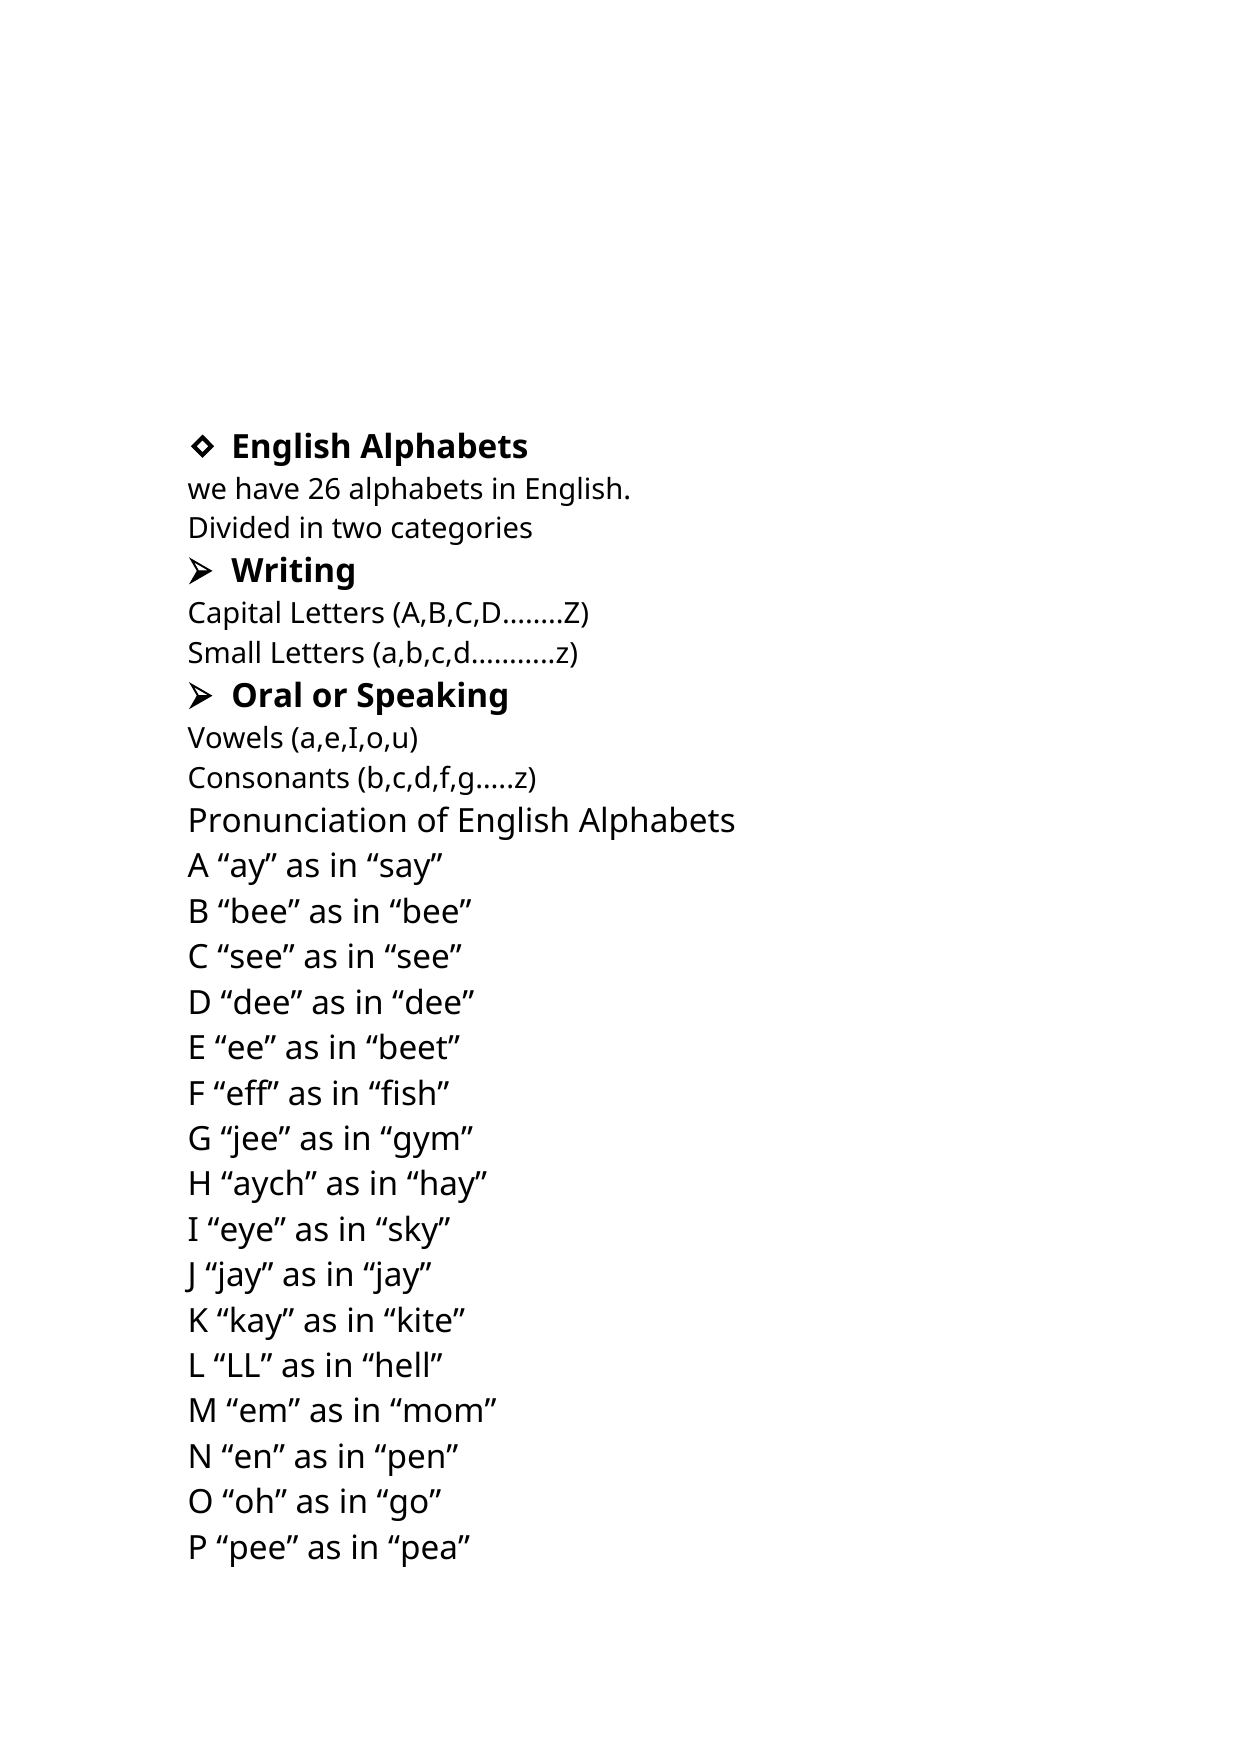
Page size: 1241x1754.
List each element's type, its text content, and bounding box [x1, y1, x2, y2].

text B “bee” as in “bee” [187, 888, 1053, 933]
text G “jee” as in “gym” [187, 1115, 1053, 1160]
text I “eye” as in “sky” [187, 1206, 1053, 1251]
list Oral or Speaking [187, 672, 1053, 717]
text N “en” as in “pen” [187, 1433, 1053, 1478]
list Capital Letters (A,B,C,D……..Z) [187, 593, 1053, 632]
text K “kay” as in “kite” [187, 1296, 1053, 1342]
text H “aych” as in “hay” [187, 1160, 1053, 1206]
text P “pee” as in “pea” [187, 1523, 1053, 1569]
text D “dee” as in “dee” [187, 978, 1053, 1024]
list Divided in two categories [187, 508, 1053, 547]
text Pronunciation of English Alphabets [187, 797, 1053, 842]
text J “jay” as in “jay” [187, 1251, 1053, 1296]
list Vowels (a,e,I,o,u) [187, 717, 1053, 757]
list Consonants (b,c,d,f,g…..z) [187, 757, 1053, 797]
list English Alphabets [187, 422, 1053, 468]
text L “LL” as in “hell” [187, 1342, 1053, 1387]
text A “ay” as in “say” [187, 842, 1053, 888]
list Small Letters (a,b,c,d………..z) [187, 632, 1053, 672]
text M “em” as in “mom” [187, 1387, 1053, 1433]
text C “see” as in “see” [187, 933, 1053, 978]
text O “oh” as in “go” [187, 1478, 1053, 1523]
text E “ee” as in “beet” [187, 1024, 1053, 1069]
list Writing [187, 547, 1053, 593]
text F “eff” as in “fish” [187, 1069, 1053, 1115]
list we have 26 alphabets in English. [187, 468, 1053, 508]
